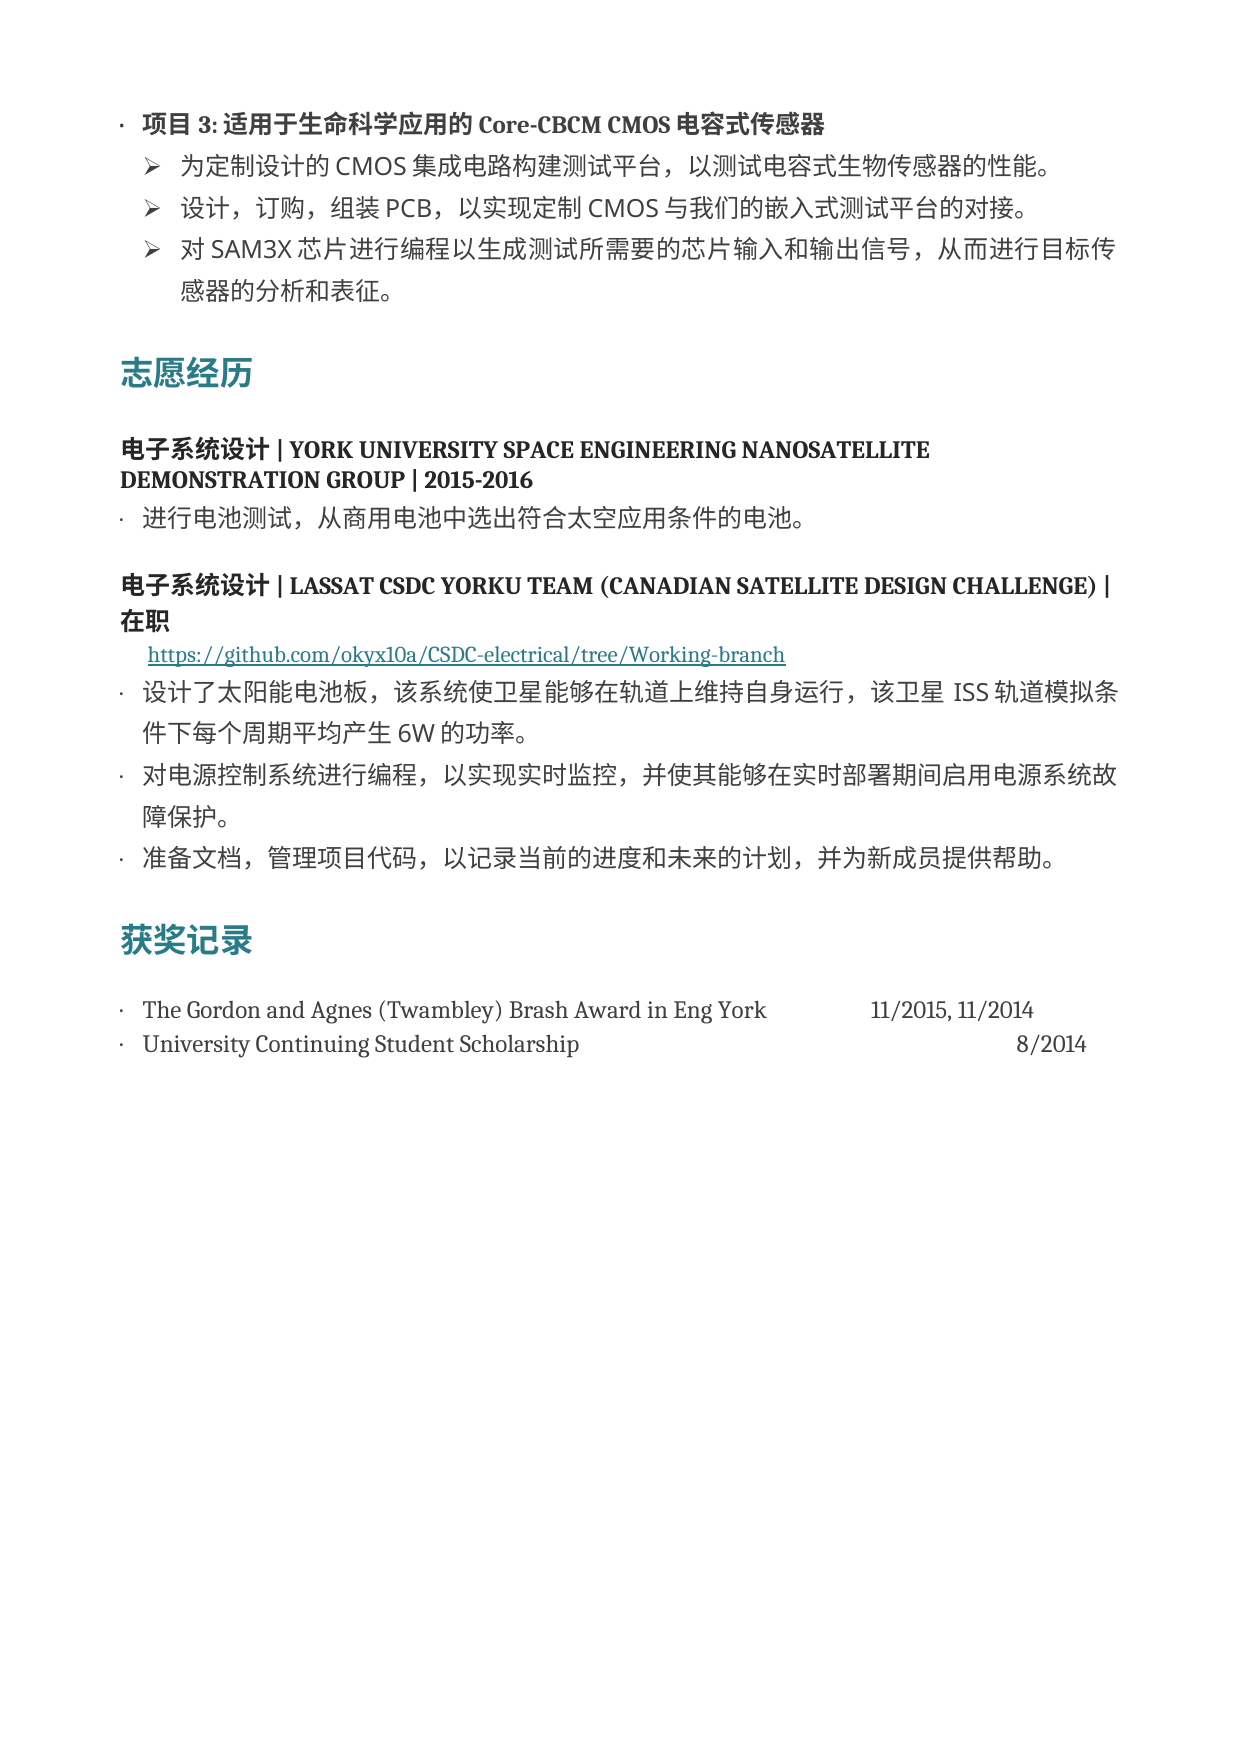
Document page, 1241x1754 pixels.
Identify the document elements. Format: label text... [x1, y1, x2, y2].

list University Continuing Student Scholarship 8/2014 [120, 1029, 1120, 1058]
list The Gordon and Agnes (Twambley) Brash Award in Eng York 11/2015, 11/2014 [120, 996, 1120, 1025]
list https://github.com/okyx10a/CSDC-electrical/tree/Working-branch [142, 642, 1120, 668]
list 对电源控制系统进行编程，以实现实时监控，并使其能够在实时部署期间启用电源系统故障保护。 [120, 755, 1120, 833]
subtitle 电子系统设计 | Lassat CSDC yorku team (Canadian Satellite Design Challenge) | 在职 [120, 565, 1120, 638]
subtitle 获奖记录 [120, 914, 1120, 962]
subtitle 志愿经历 [120, 347, 1120, 395]
list 设计了太阳能电池板，该系统使卫星能够在轨道上维持自身运行，该卫星ISS轨道模拟条件下每个周期平均产生6W的功率。 [120, 672, 1120, 750]
list 对SAM3X芯片进行编程以生成测试所需要的芯片输入和输出信号，从而进行目标传感器的分析和表征。 [142, 230, 1120, 308]
list 为定制设计的CMOS集成电路构建测试平台，以测试电容式生物传感器的性能。 [142, 147, 1120, 183]
list 设计，订购，组装PCB，以实现定制CMOS与我们的嵌入式测试平台的对接。 [142, 188, 1120, 224]
list 项目 3: 适用于生命科学应用的Core-CBCM CMOS电容式传感器 [120, 105, 1120, 141]
list 进行电池测试，从商用电池中选出符合太空应用条件的电池。 [120, 498, 1120, 535]
list 准备文档，管理项目代码，以记录当前的进度和未来的计划，并为新成员提供帮助。 [120, 839, 1120, 875]
subtitle 电子系统设计 | York university Space engineering nanosatellite demonstration group | 2015-2016 [120, 429, 1120, 494]
